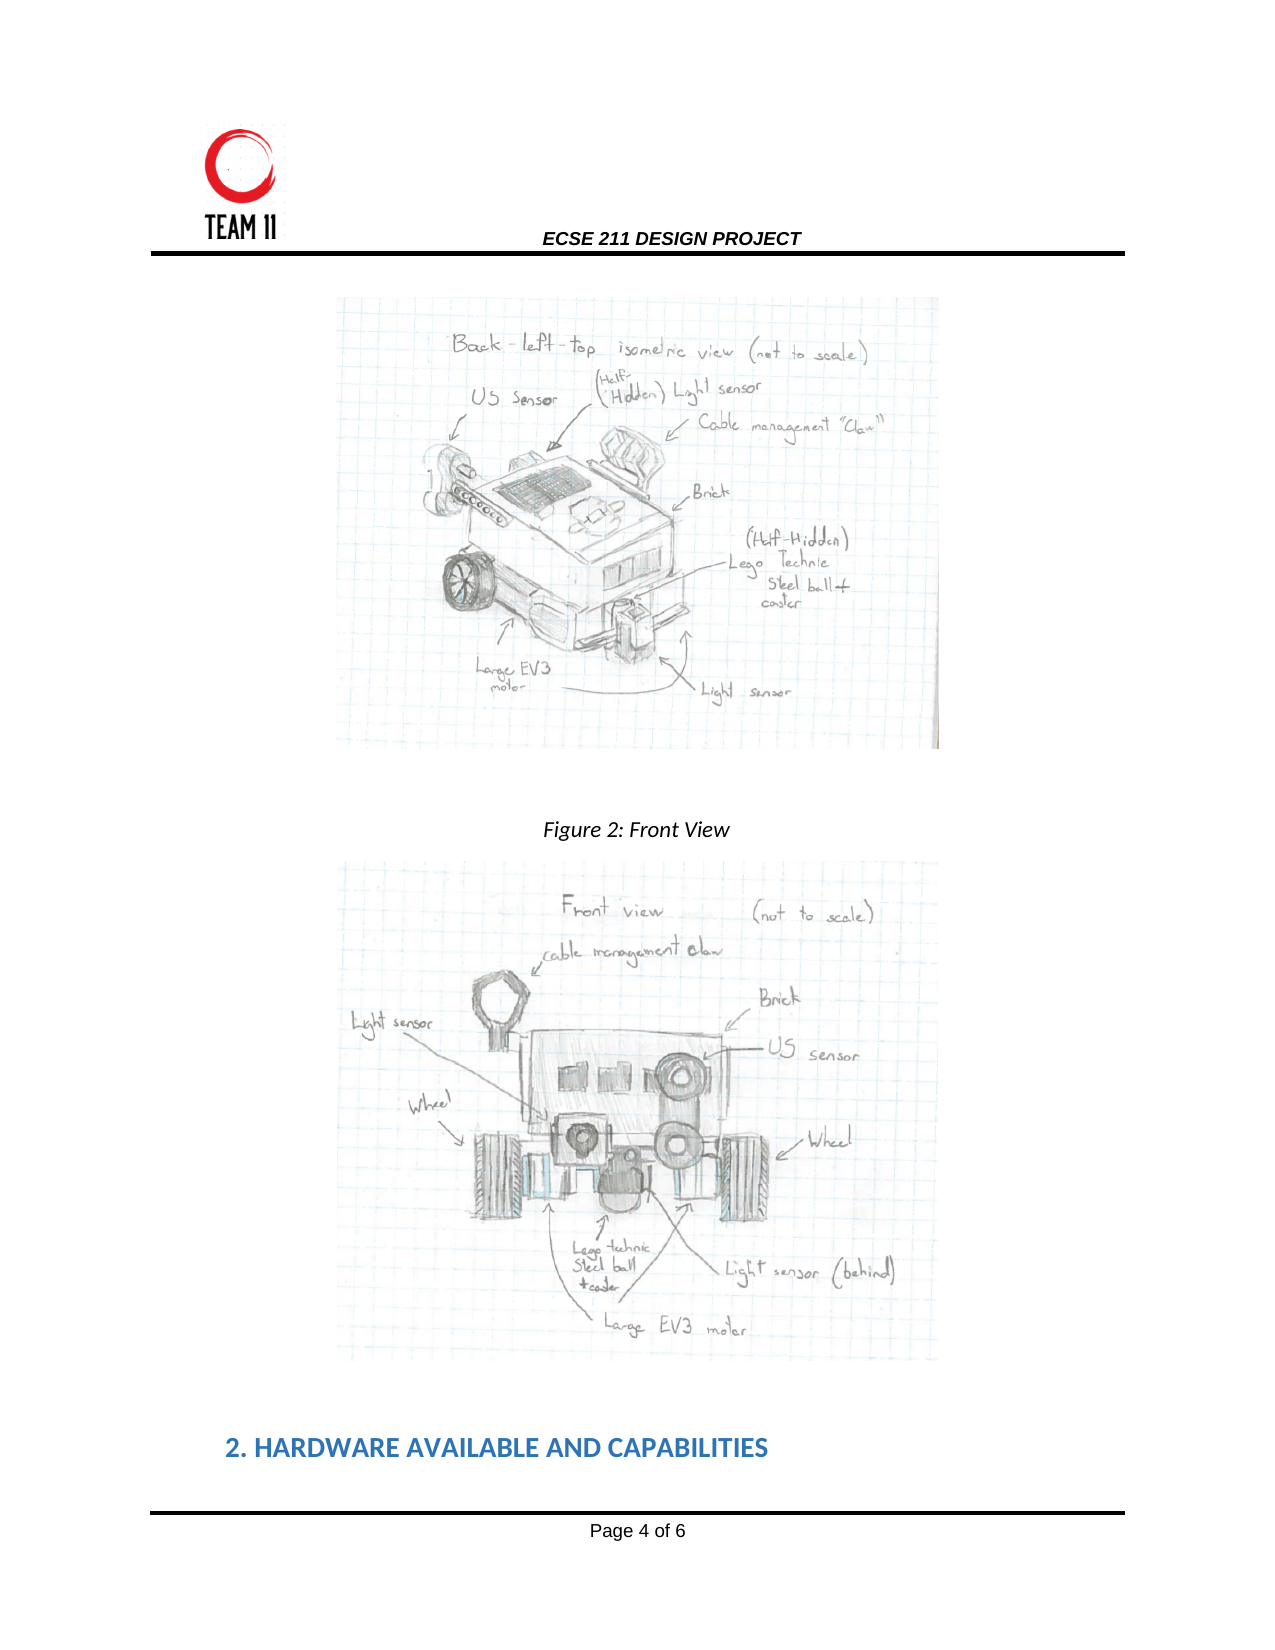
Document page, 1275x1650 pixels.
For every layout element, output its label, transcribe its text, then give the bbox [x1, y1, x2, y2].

picture [197, 120, 286, 245]
picture [336, 297, 939, 749]
text Figure 2: Front View [150, 815, 1125, 843]
picture [337, 861, 938, 1361]
text 2. HARDWARE AVAILABLE AND CAPABILITIES [150, 1429, 1125, 1465]
